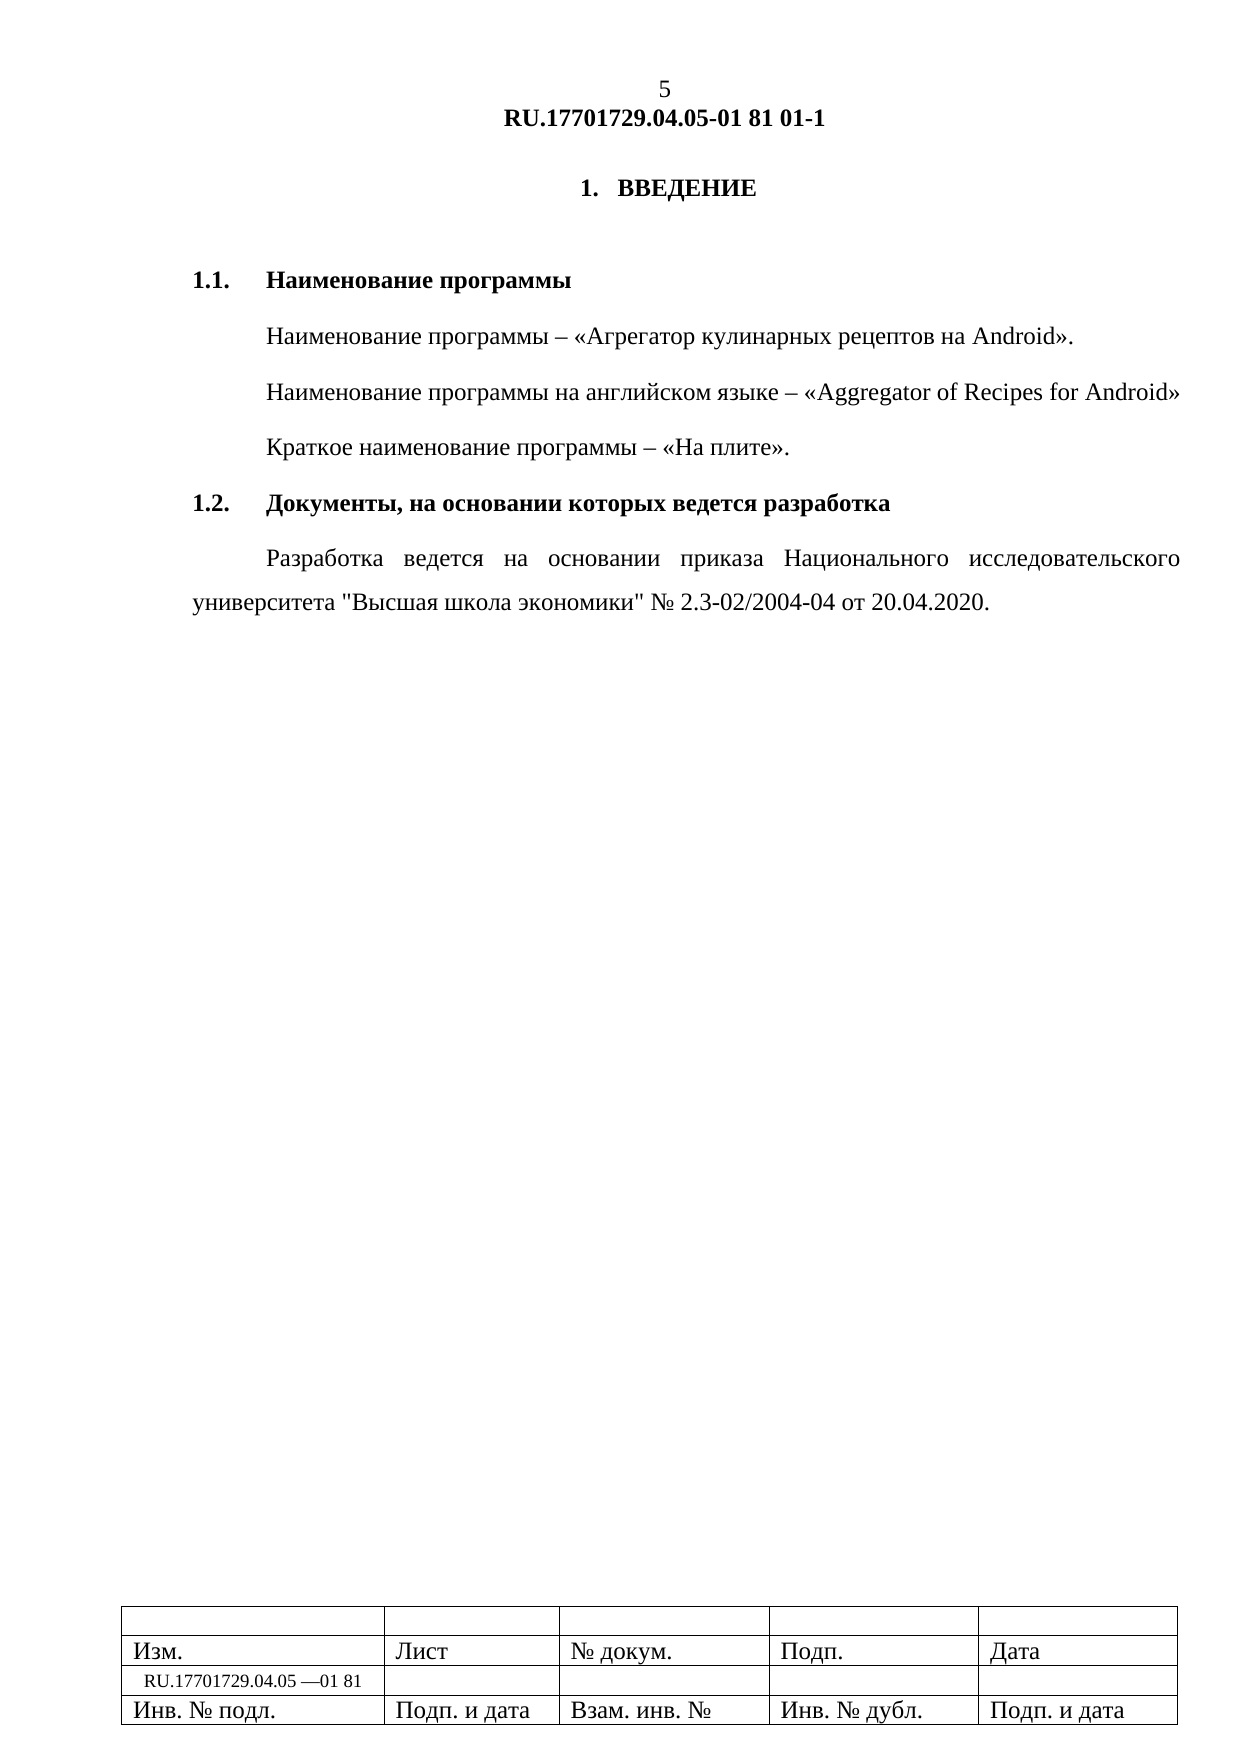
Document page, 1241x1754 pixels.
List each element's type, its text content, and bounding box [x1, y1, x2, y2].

text Наименование программы – «Агрегатор кулинарных рецептов на Android». [192, 321, 1181, 350]
text Наименование программы на английском языке – «Aggregator of Recipes for Android» [192, 377, 1181, 405]
text Наименование программы [192, 265, 1181, 294]
text Разработка ведется на основании приказа Национального исследовательского университета "Высшая школа экономики" № 2.3-02/2004-04 от 20.04.2020. [192, 543, 1181, 615]
text ВВЕДЕНИЕ [156, 173, 1181, 201]
text Краткое наименование программы – «На плите». [192, 432, 1181, 461]
text Документы, на основании которых ведется разработка [192, 488, 1181, 517]
